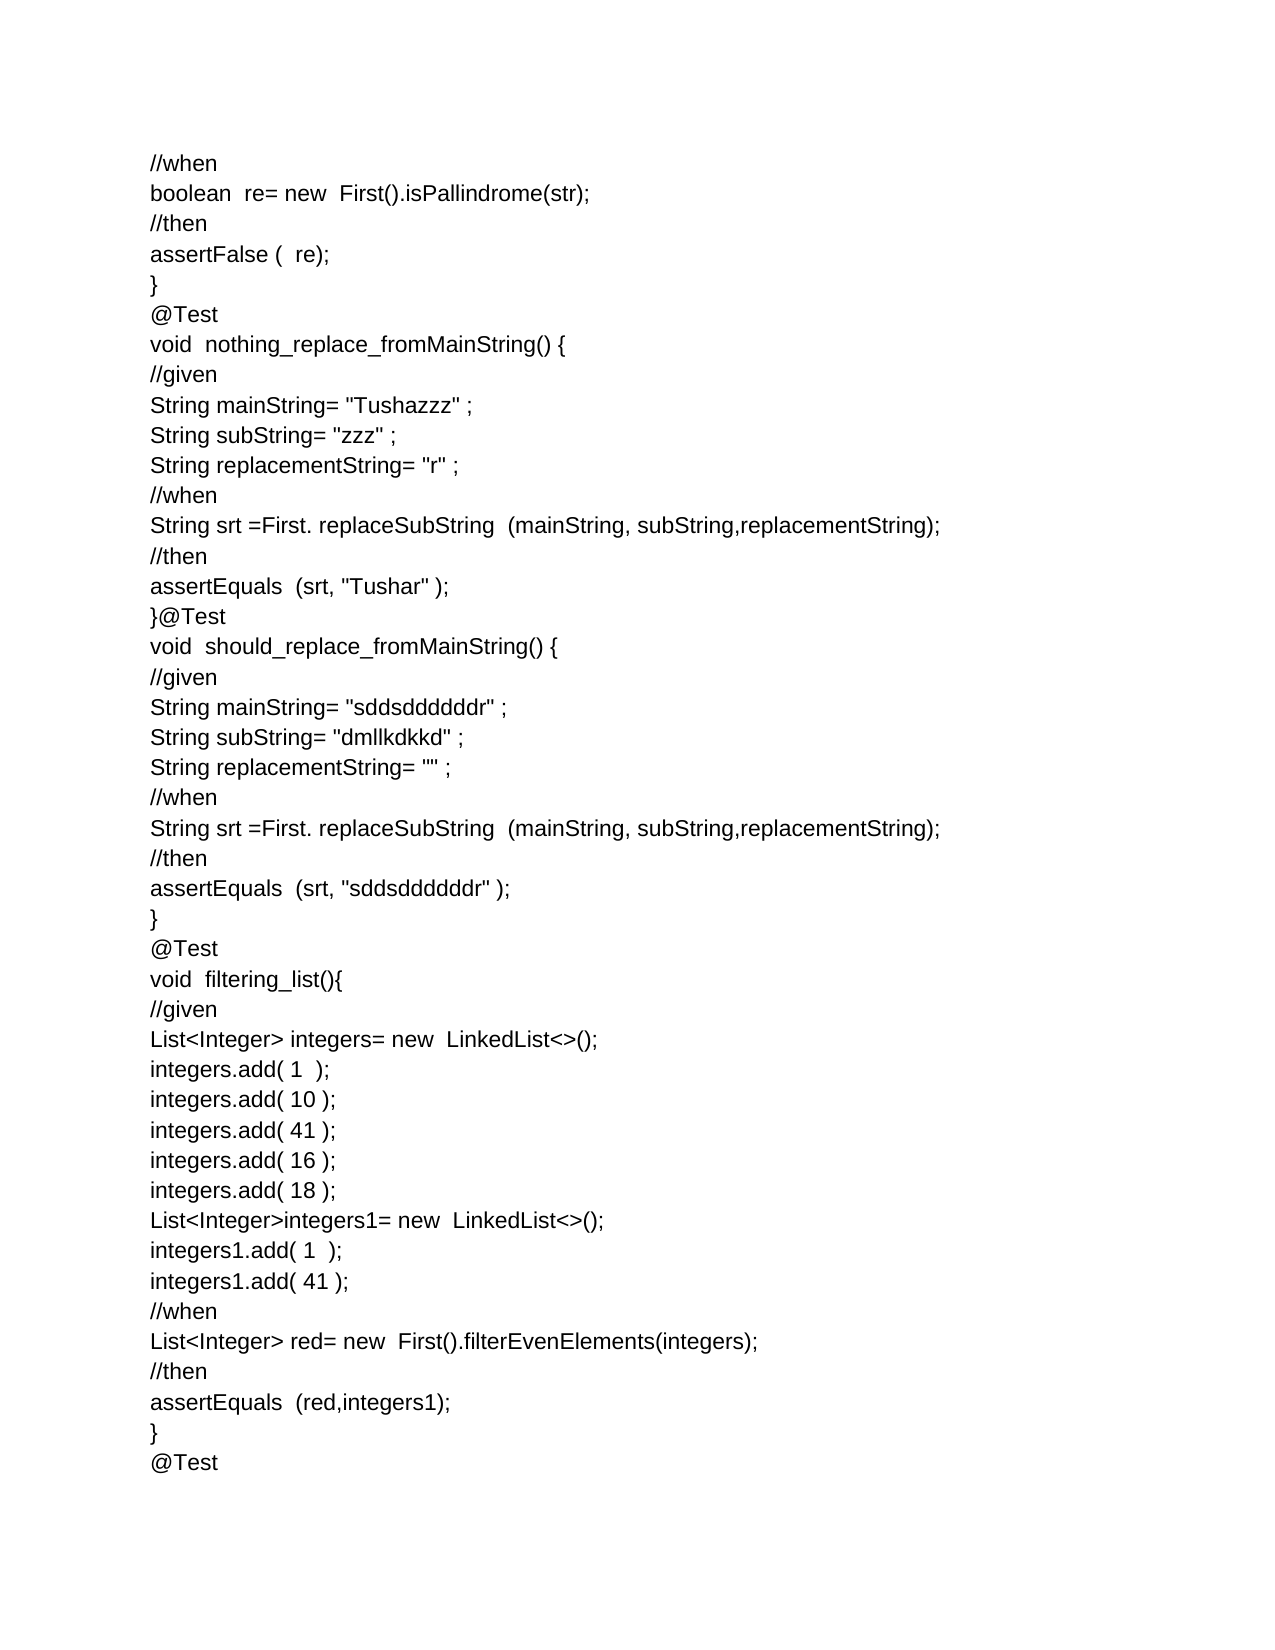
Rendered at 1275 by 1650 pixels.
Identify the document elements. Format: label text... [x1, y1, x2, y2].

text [150, 180, 1125, 207]
text String mainString=​ "Tushazzz"​ ; [150, 392, 1125, 418]
text void ​ nothing_replace_fromMainString() { [150, 331, 1125, 358]
text void ​ filtering_list(){ [150, 966, 1125, 992]
text //then [150, 845, 1125, 871]
text //when [150, 150, 1125, 176]
text String subString=​ "dmllkdkkd"​ ; [150, 724, 1125, 750]
text @Test [150, 1449, 1125, 1475]
text String srt =First.​ replaceSubString ​ (mainString, subString,replacementString); [150, 512, 1125, 539]
text String srt =First.​ replaceSubString ​ (mainString, subString,replacementString); [150, 814, 1125, 841]
text String replacementString=​ "r"​ ; [150, 452, 1125, 478]
text @Test [150, 935, 1125, 962]
text List<Integer>integers1=​ new ​ LinkedList<>(); [150, 1207, 1125, 1234]
text //when [150, 1298, 1125, 1324]
text } [150, 1419, 1125, 1445]
text assertEquals ​ (red,integers1); [150, 1388, 1125, 1415]
text //then [150, 210, 1125, 237]
text //given [150, 996, 1125, 1022]
text integers.add(​ 10​ ); [150, 1086, 1125, 1113]
text String mainString=​ "sddsddddddr"​ ; [150, 694, 1125, 720]
text }@Test [150, 603, 1125, 629]
text assertEquals ​ (srt,​ "Tushar"​ ); [150, 573, 1125, 599]
text assertEquals ​ (srt,​ "sddsddddddr"​ ); [150, 875, 1125, 901]
text List<Integer> integers=​ new ​ LinkedList<>(); [150, 1026, 1125, 1052]
text //given [150, 663, 1125, 690]
text //then [150, 1358, 1125, 1385]
text //when [150, 784, 1125, 811]
text @Test [150, 301, 1125, 327]
text } [150, 271, 1125, 297]
text integers.add(​ 41​ ); [150, 1117, 1125, 1143]
text //when [150, 482, 1125, 509]
text assertFalse ( ​ re); [150, 241, 1125, 267]
text void ​ should_replace_fromMainString() { [150, 633, 1125, 660]
text //given [150, 361, 1125, 388]
text String subString=​ "zzz"​ ; [150, 422, 1125, 448]
text integers.add(​ 1 ​ ); [150, 1056, 1125, 1083]
text integers.add(​ 18​ ); [150, 1177, 1125, 1203]
text List<Integer> red=​ new ​ First().filterEvenElements(integers); [150, 1328, 1125, 1354]
text integers.add(​ 16​ ); [150, 1147, 1125, 1173]
text String replacementString=​ ""​ ; [150, 754, 1125, 781]
text //then [150, 543, 1125, 569]
text integers1.add(​ 41​ ); [150, 1268, 1125, 1294]
text } [150, 905, 1125, 932]
text integers1.add(​ 1 ​ ); [150, 1237, 1125, 1264]
